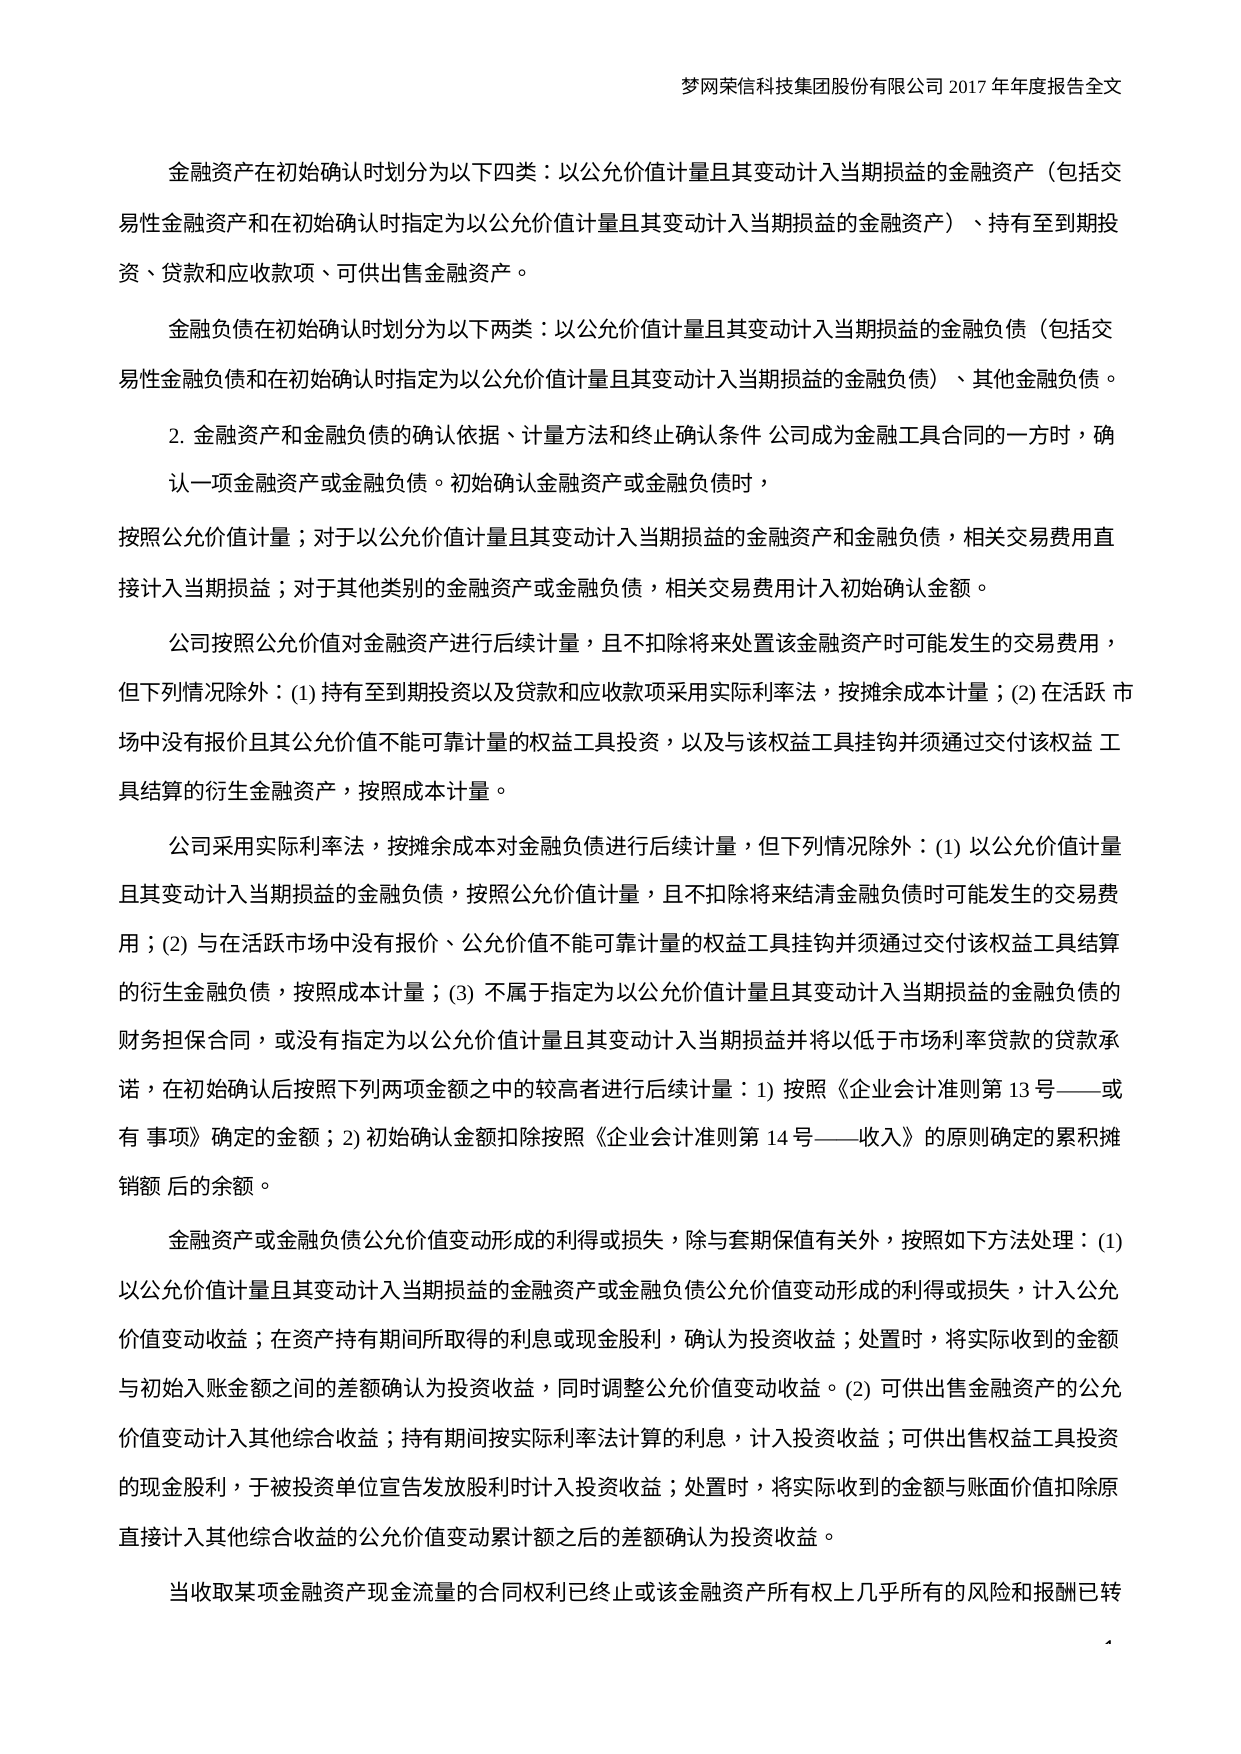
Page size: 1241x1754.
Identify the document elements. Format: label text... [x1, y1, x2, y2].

text 金融资产或金融负债公允价值变动形成的利得或损失，除与套期保值有关外，按照如下方法处理：(1) 以公允价值计量且其变动计入当期损益的金融资产或金融负债公允价值变动形成的利得或损失，计入公允 价值变动收益；在资产持有期间所取得的利息或现金股利，确认为投资收益；处置时，将实际收到的金额 与初始入账金额之间的差额确认为投资收益，同时调整公允价值变动收益。(2) 可供出售金融资产的公允 价值变动计入其他综合收益；持有期间按实际利率法计算的利息，计入投资收益；可供出售权益工具投资 的现金股利，于被投资单位宣告发放股利时计入投资收益；处置时，将实际收到的金额与账面价值扣除原 直接计入其他综合收益的公允价值变动累计额之后的差额确认为投资收益。 [118, 1225, 1123, 1551]
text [118, 1576, 1123, 1606]
text 公司按照公允价值对金融资产进行后续计量，且不扣除将来处置该金融资产时可能发生的交易费用， 但下列情况除外：(1) 持有至到期投资以及贷款和应收款项采用实际利率法，按摊余成本计量；(2) 在活跃 市场中没有报价且其公允价值不能可靠计量的权益工具投资，以及与该权益工具挂钩并须通过交付该权益 工具结算的衍生金融资产，按照成本计量。 [118, 628, 1134, 806]
text 金融负债在初始确认时划分为以下两类：以公允价值计量且其变动计入当期损益的金融负债（包括交 易性金融负债和在初始确认时指定为以公允价值计量且其变动计入当期损益的金融负债）、其他金融负债。 [118, 314, 1134, 394]
text 公司采用实际利率法，按摊余成本对金融负债进行后续计量，但下列情况除外：(1) 以公允价值计量 且其变动计入当期损益的金融负债，按照公允价值计量，且不扣除将来结清金融负债时可能发生的交易费 用；(2) 与在活跃市场中没有报价、公允价值不能可靠计量的权益工具挂钩并须通过交付该权益工具结算 的衍生金融负债，按照成本计量；(3) 不属于指定为以公允价值计量且其变动计入当期损益的金融负债的 财务担保合同，或没有指定为以公允价值计量且其变动计入当期损益并将以低于市场利率贷款的贷款承 诺，在初始确认后按照下列两项金额之中的较高者进行后续计量：1) 按照《企业会计准则第13号——或有 事项》确定的金额；2) 初始确认金额扣除按照《企业会计准则第14号——收入》的原则确定的累积摊销额 后的余额。 [118, 831, 1123, 1200]
text 2. 金融资产和金融负债的确认依据、计量方法和终止确认条件 公司成为金融工具合同的一方时，确认一项金融资产或金融负债。初始确认金融资产或金融负债时， [168, 420, 1134, 497]
text 按照公允价值计量；对于以公允价值计量且其变动计入当期损益的金融资产和金融负债，相关交易费用直 接计入当期损益；对于其他类别的金融资产或金融负债，相关交易费用计入初始确认金额。 [118, 522, 1134, 602]
text 金融资产在初始确认时划分为以下四类：以公允价值计量且其变动计入当期损益的金融资产（包括交 易性金融资产和在初始确认时指定为以公允价值计量且其变动计入当期损益的金融资产）、持有至到期投 资、贷款和应收款项、可供出售金融资产。 [118, 157, 1123, 288]
